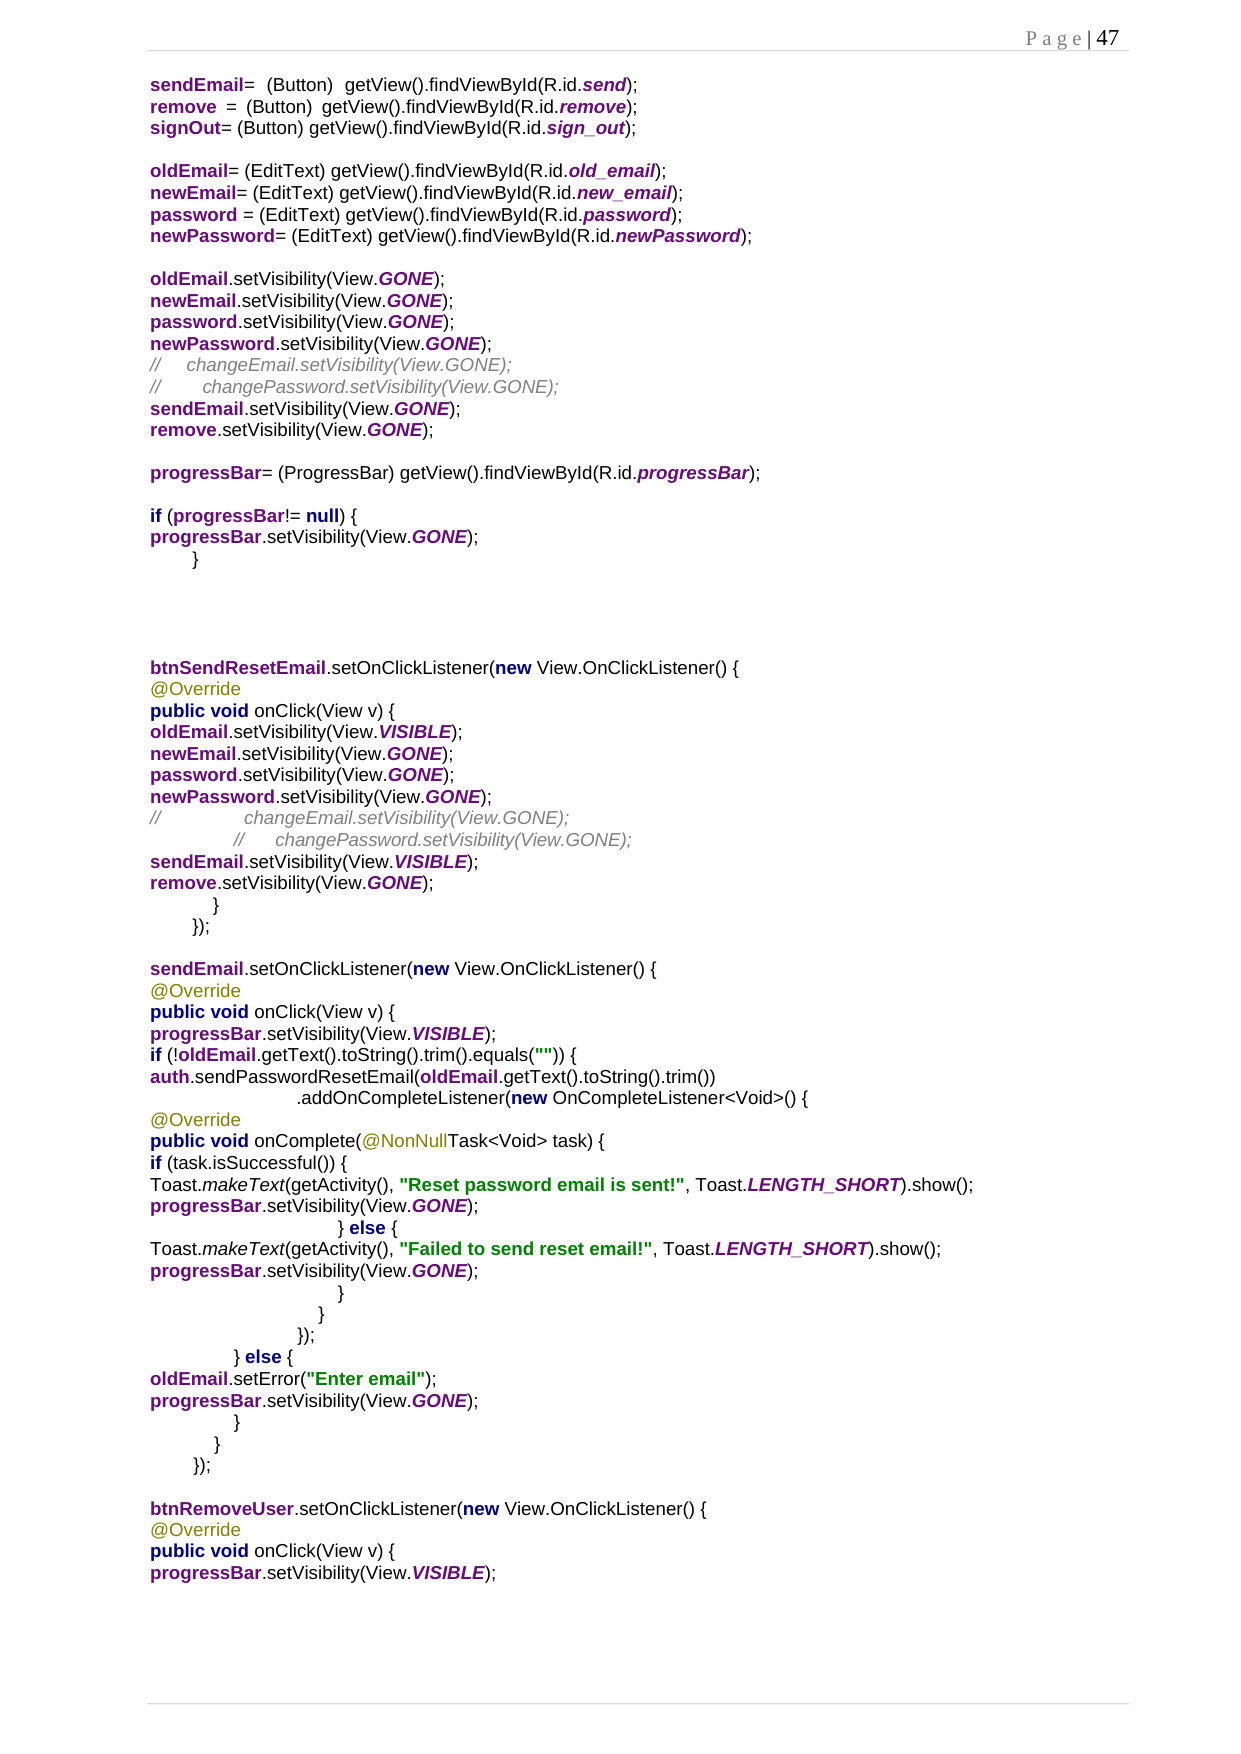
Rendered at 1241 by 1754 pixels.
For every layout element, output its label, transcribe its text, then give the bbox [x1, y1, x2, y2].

text progressBar= (ProgressBar) getView().findViewById(R.id.progressBar); [150, 462, 1209, 484]
text } [233, 1411, 1209, 1433]
text } [119, 1303, 324, 1325]
text } [213, 893, 1209, 915]
text } [338, 1282, 1209, 1303]
text } [119, 1433, 220, 1454]
text auth.sendPasswordResetEmail(oldEmail.getText().toString().trim()) [150, 1066, 1209, 1087]
text .addOnCompleteListener(new OnCompleteListener<Void>() { [296, 1087, 1209, 1109]
text public void onClick(View v) { [150, 1001, 1209, 1023]
text } [192, 548, 1209, 570]
text progressBar.setVisibility(View.GONE); [150, 1195, 1209, 1217]
text } else { [233, 1346, 1209, 1368]
text } else { [338, 1217, 1209, 1238]
text }); [192, 915, 1209, 937]
text public void onClick(View v) { [150, 1541, 1209, 1562]
text oldEmail.setError("Enter email"); progressBar.setVisibility(View.GONE); [150, 1368, 481, 1411]
text // changeEmail.setVisibility(View.GONE); [150, 807, 1209, 829]
text progressBar.setVisibility(View.VISIBLE); [150, 1023, 1209, 1044]
text btnRemoveUser.setOnClickListener(new View.OnClickListener() { @Override [150, 1497, 709, 1541]
text // changePassword.setVisibility(View.GONE); sendEmail.setVisibility(View.GONE); remove.setVisibility(View.GONE); [150, 376, 563, 441]
text sendEmail= (Button) getView().findViewById(R.id.send); remove = (Button) getView().findViewById(R.id.remove); signOut= (Button) getView().findViewById(R.id.sign_out); [150, 74, 637, 139]
text if (progressBar!= null) { [150, 505, 1209, 527]
text Toast.makeText(getActivity(), "Reset password email is sent!", Toast.LENGTH_SHORT).show(); [150, 1174, 1209, 1195]
text Toast.makeText(getActivity(), "Failed to send reset email!", Toast.LENGTH_SHORT).show(); [150, 1238, 1209, 1260]
text // changePassword.setVisibility(View.GONE); sendEmail.setVisibility(View.VISIBLE); remove.setVisibility(View.GONE); [150, 829, 636, 893]
text if (task.isSuccessful()) { [150, 1152, 1209, 1174]
text public void onComplete(@NonNullTask<Void> task) { [150, 1131, 1209, 1152]
text oldEmail= (EditText) getView().findViewById(R.id.old_email); newEmail= (EditText) getView().findViewById(R.id.new_email); password = (EditText) getView().findViewById(R.id.password); newPassword= (EditText) getView().findViewById(R.id.newPassword); [150, 160, 754, 246]
text if (!oldEmail.getText().toString().trim().equals("")) { [150, 1044, 1209, 1066]
text progressBar.setVisibility(View.GONE); [150, 527, 1209, 548]
text btnSendResetEmail.setOnClickListener(new View.OnClickListener() { @Override [150, 656, 741, 699]
text @Override [150, 1109, 1209, 1131]
text public void onClick(View v) { oldEmail.setVisibility(View.VISIBLE); newEmail.setVisibility(View.GONE); password.setVisibility(View.GONE); newPassword.setVisibility(View.GONE); [150, 699, 494, 807]
text sendEmail.setOnClickListener(new View.OnClickListener() { @Override [150, 958, 659, 1001]
text }); [119, 1454, 211, 1476]
text progressBar.setVisibility(View.VISIBLE); [150, 1562, 1209, 1584]
text oldEmail.setVisibility(View.GONE); newEmail.setVisibility(View.GONE); password.setVisibility(View.GONE); newPassword.setVisibility(View.GONE); [150, 268, 494, 354]
text progressBar.setVisibility(View.GONE); [150, 1260, 1209, 1281]
text // changeEmail.setVisibility(View.GONE); [150, 354, 1209, 376]
text }); [119, 1325, 315, 1346]
